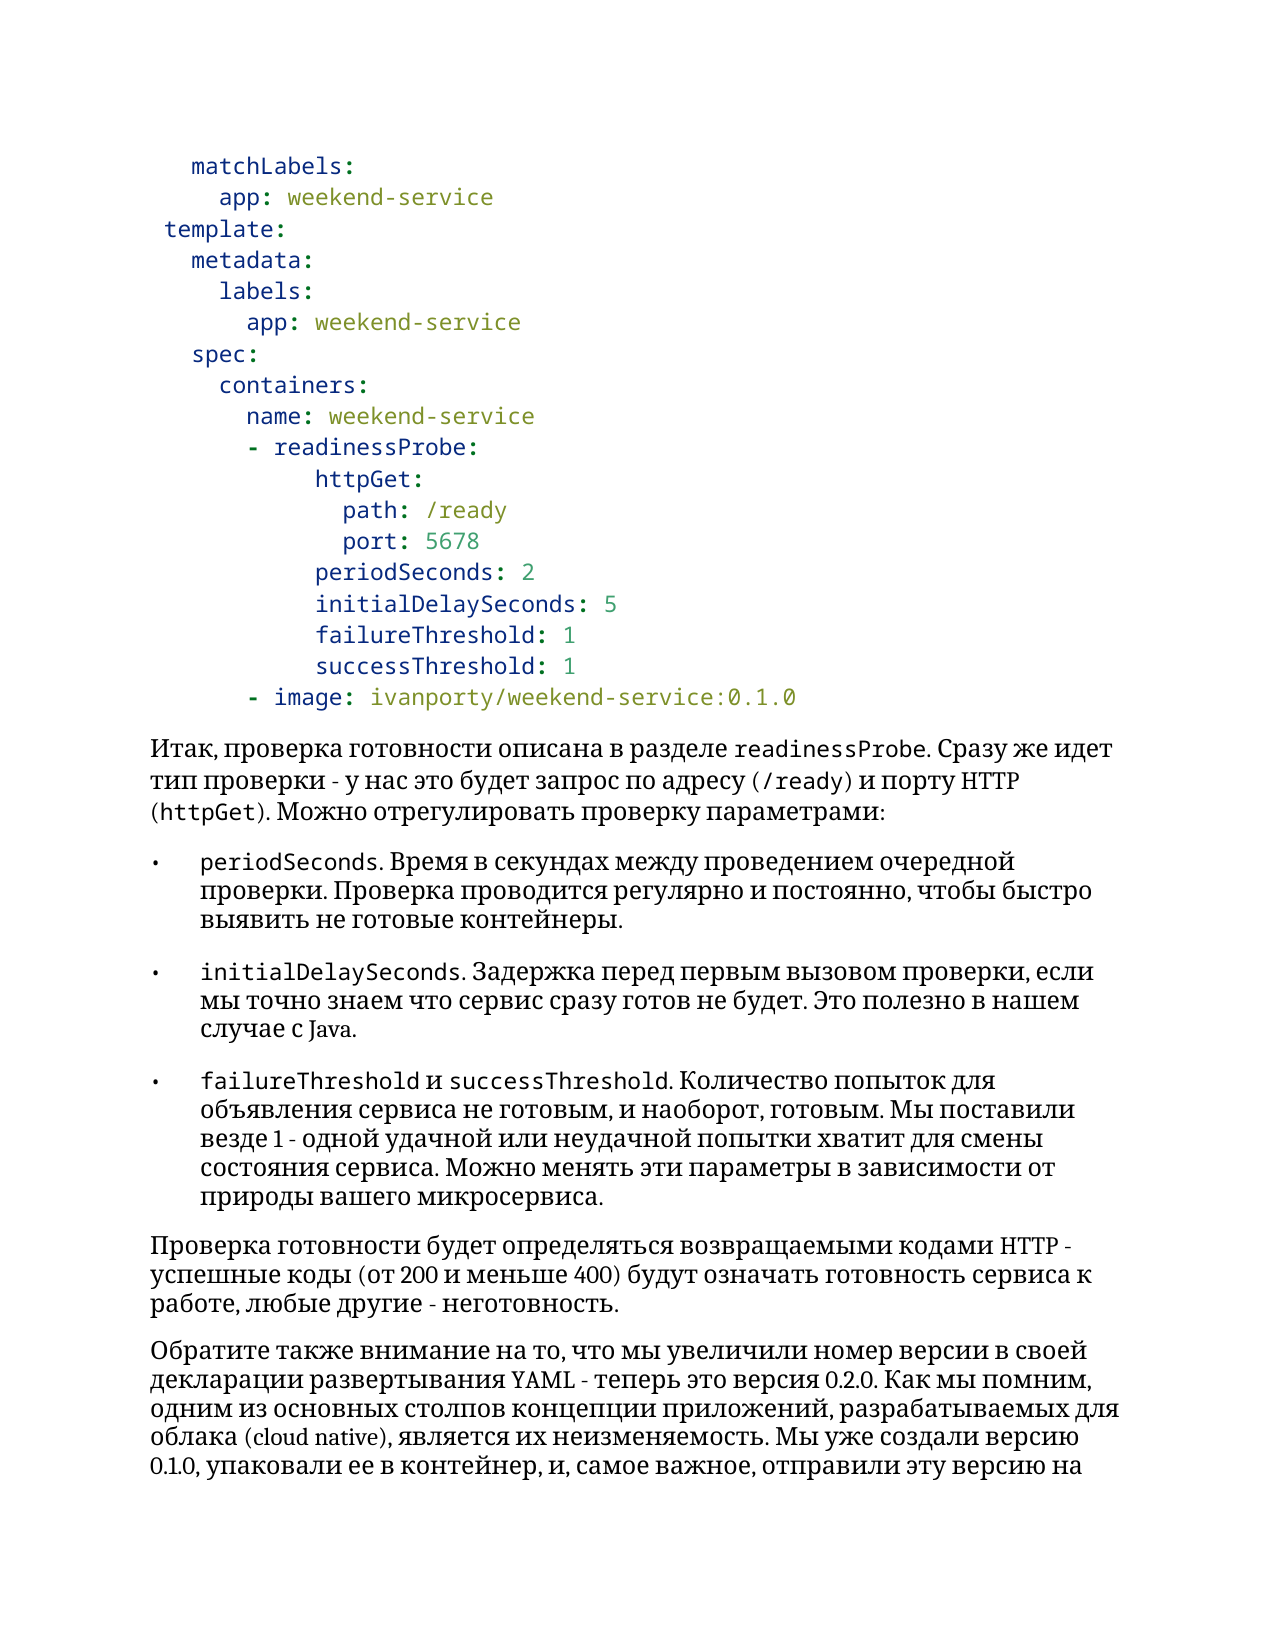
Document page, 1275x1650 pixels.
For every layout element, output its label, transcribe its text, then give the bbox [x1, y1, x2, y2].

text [150, 1337, 1125, 1481]
list periodSeconds. Время в секундах между проведением очередной проверки. Проверка проводится регулярно и постоянно, чтобы быстро выявить не готовые контейнеры. [150, 846, 1125, 934]
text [150, 150, 1125, 712]
list failureThreshold и successThreshold. Количество попыток для объявления сервиса не готовым, и наоборот, готовым. Мы поставили везде 1 - одной удачной или неудачной попытки хватит для смены состояния сервиса. Можно менять эти параметры в зависимости от природы вашего микросервиса. [150, 1065, 1125, 1211]
text Проверка готовности будет определяться возвращаемыми кодами HTTP - успешные коды (от 200 и меньше 400) будут означать готовность сервиса к работе, любые другие - неготовность. [150, 1232, 1125, 1318]
text Итак, проверка готовности описана в разделе readinessProbe. Сразу же идет тип проверки - у нас это будет запрос по адресу (/ready) и порту HTTP (httpGet). Можно отрегулировать проверку параметрами: [150, 733, 1125, 827]
list initialDelaySeconds. Задержка перед первым вызовом проверки, если мы точно знаем что сервис сразу готов не будет. Это полезно в нашем случае с Java. [150, 955, 1125, 1044]
